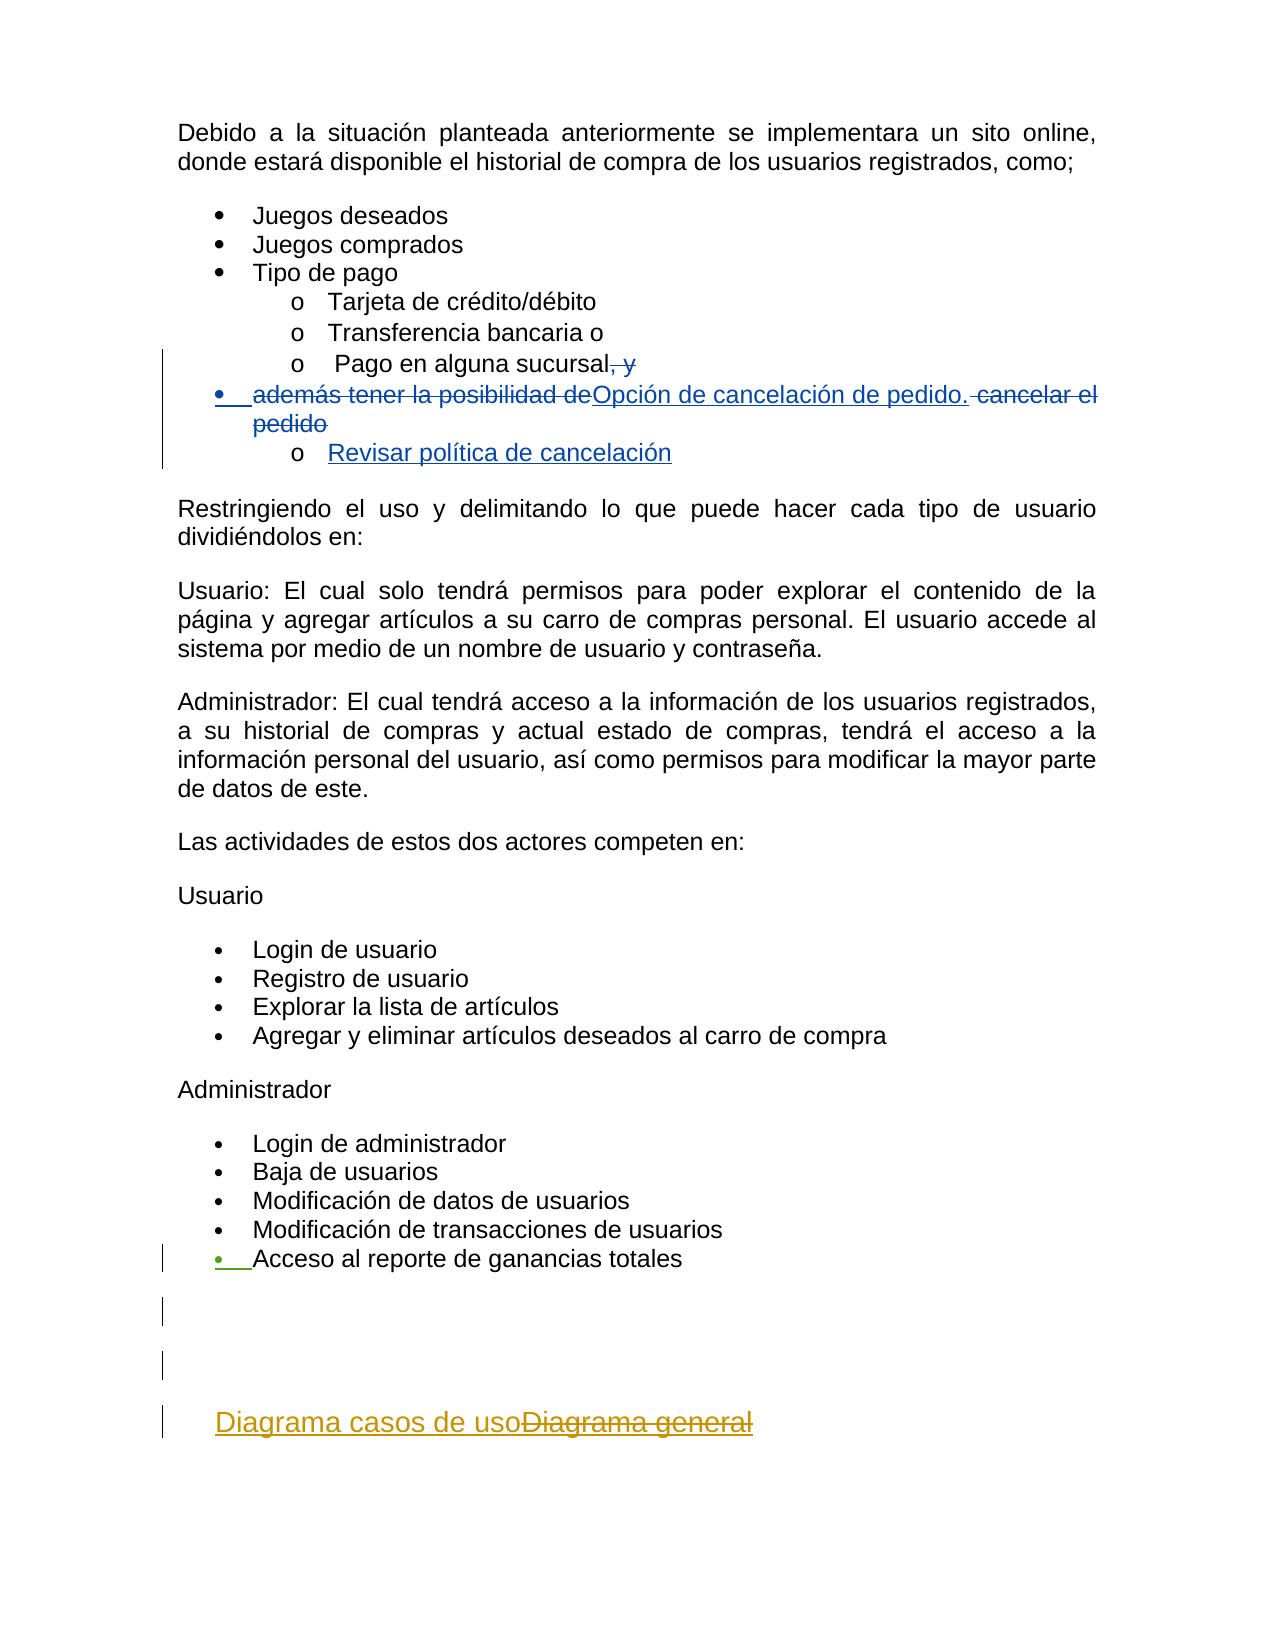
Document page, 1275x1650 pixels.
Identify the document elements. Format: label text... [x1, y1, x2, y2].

text Administrador: El cual tendrá acceso a la información de los usuarios registrados, a su historial de compras y actual estado de compras, tendrá el acceso a la información personal del usuario, así como permisos para modificar la mayor parte de datos de este. [177, 687, 1098, 802]
list Registro de usuario [215, 964, 1098, 992]
list Login de usuario [215, 935, 1098, 964]
list Agregar y eliminar artículos deseados al carro de compra [215, 1021, 1098, 1050]
list Modificación de datos de usuarios [215, 1186, 1098, 1215]
list Acceso al reporte de ganancias totales [215, 1244, 1098, 1272]
text Usuario: El cual solo tendrá permisos para poder explorar el contenido de la página y agregar artículos a su carro de compras personal. El usuario accede al sistema por medio de un nombre de usuario y contraseña. [177, 576, 1098, 662]
list Login de administrador [215, 1129, 1098, 1157]
list Tipo de pago [215, 258, 1098, 287]
text Administrador [177, 1075, 1098, 1104]
list Juegos deseados [215, 201, 1098, 229]
list Baja de usuarios [215, 1157, 1098, 1186]
text Usuario [177, 881, 1098, 910]
list Transferencia bancaria o [290, 318, 1098, 349]
text Debido a la situación planteada anteriormente se implementara un sito online, donde estará disponible el historial de compra de los usuarios registrados, como; [177, 118, 1098, 176]
list Explorar la lista de artículos [215, 992, 1098, 1021]
list Modificación de transacciones de usuarios [215, 1215, 1098, 1244]
list Juegos comprados [215, 229, 1098, 258]
text Las actividades de estos dos actores competen en: [177, 827, 1098, 856]
text Restringiendo el uso y delimitando lo que puede hacer cada tipo de usuario dividiéndolos en: [177, 494, 1098, 551]
list Tarjeta de crédito/débito [290, 287, 1098, 318]
list Pago en alguna sucursal [290, 349, 1098, 380]
